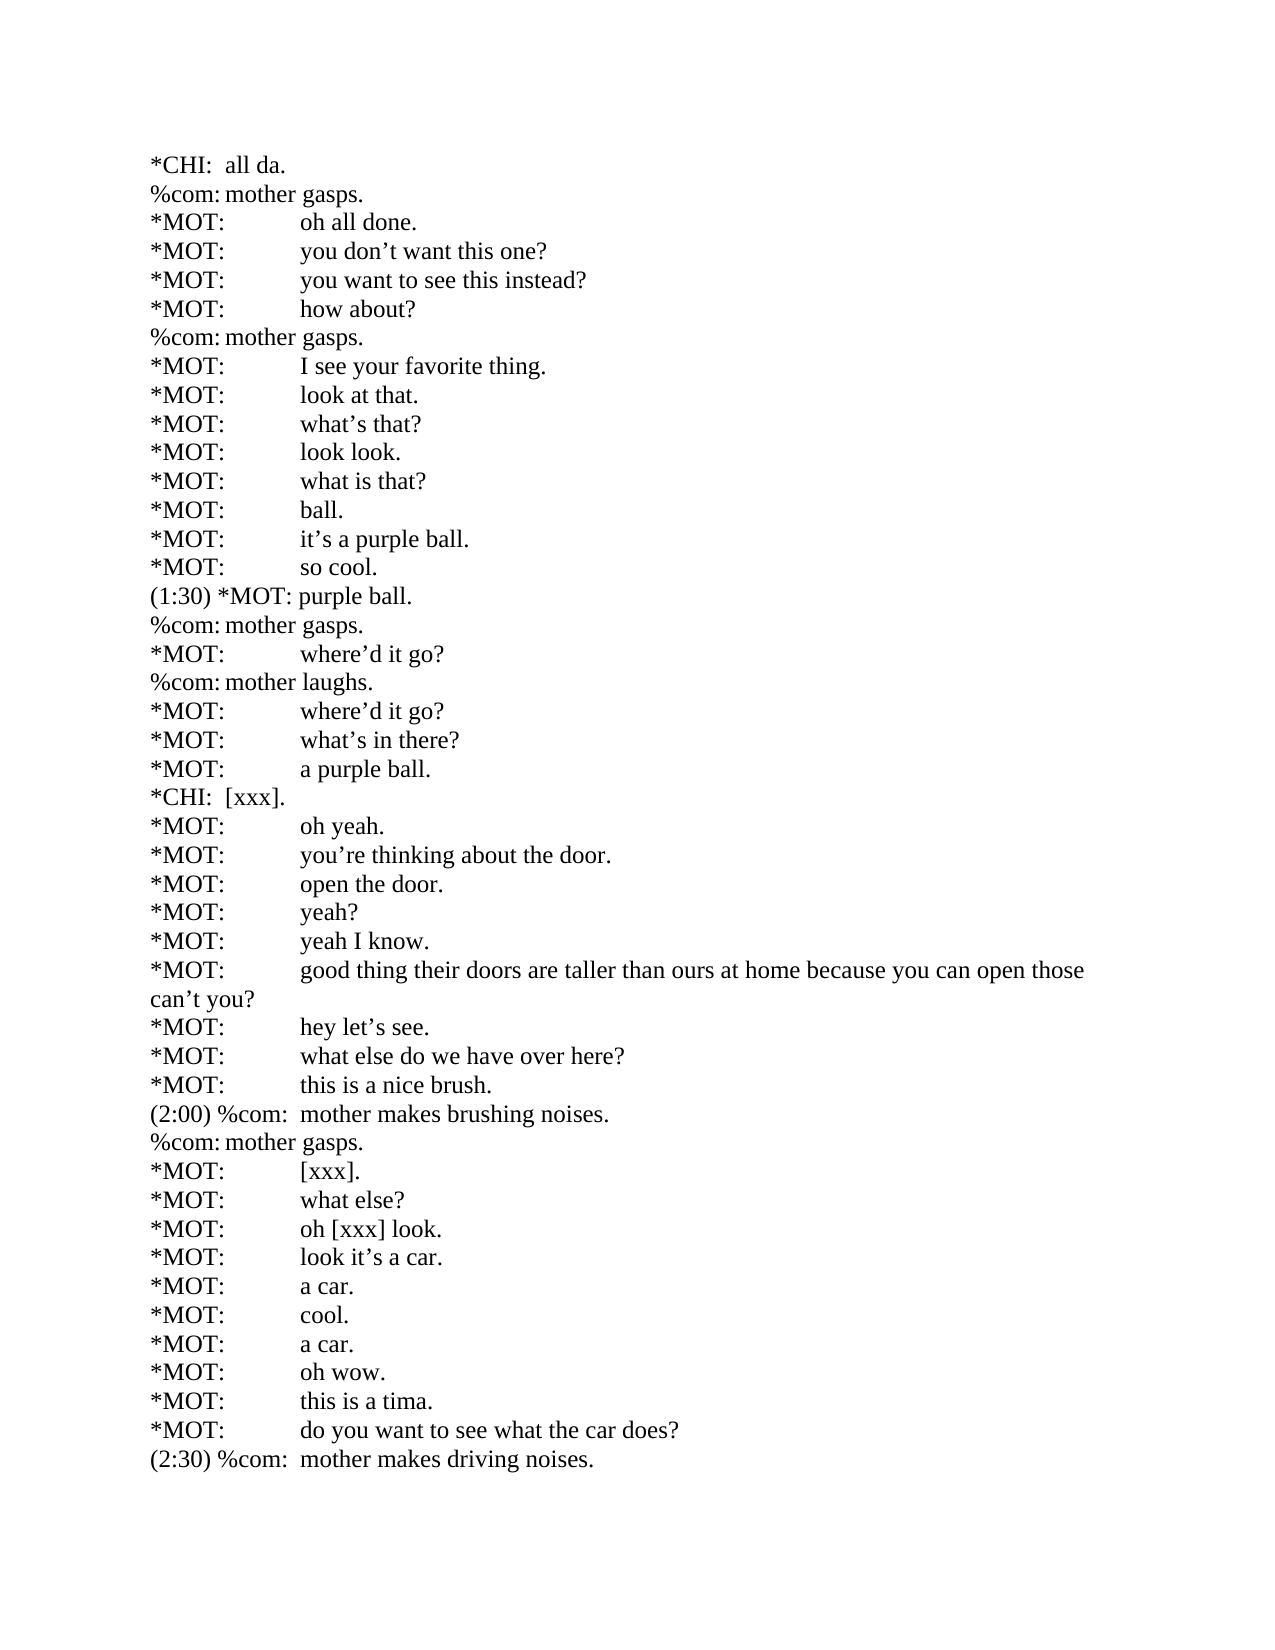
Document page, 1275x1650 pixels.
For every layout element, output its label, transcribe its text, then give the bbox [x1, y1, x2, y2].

list *MOT: yeah I know. [150, 926, 1125, 955]
list *MOT: yeah? [150, 897, 1125, 926]
list *MOT: how about? [150, 294, 1125, 322]
list (1:30) *MOT: purple ball. [150, 581, 1125, 610]
list %com: mother gasps. [150, 1127, 1125, 1156]
list %com: mother gasps. [150, 322, 1125, 351]
list (2:00) %com: mother makes brushing noises. [150, 1099, 1125, 1127]
list *MOT: what’s that? [150, 409, 1125, 437]
list *MOT: ball. [150, 495, 1125, 524]
list *MOT: good thing their doors are taller than ours at home because you can open those can’t you? [150, 955, 1125, 1012]
list *MOT: a car. [150, 1329, 1125, 1357]
list *MOT: hey let’s see. [150, 1012, 1125, 1041]
list *CHI: [xxx]. [150, 782, 1125, 811]
list *MOT: this is a tima. [150, 1386, 1125, 1415]
list *MOT: so cool. [150, 552, 1125, 581]
list (2:30) %com: mother makes driving noises. [150, 1444, 1125, 1472]
list *MOT: a car. [150, 1271, 1125, 1300]
list *MOT: this is a nice brush. [150, 1070, 1125, 1099]
list *MOT: oh yeah. [150, 811, 1125, 840]
list *MOT: you’re thinking about the door. [150, 840, 1125, 869]
list *MOT: oh all done. [150, 207, 1125, 236]
list *MOT: I see your favorite thing. [150, 351, 1125, 380]
list *MOT: you want to see this instead? [150, 265, 1125, 294]
list *MOT: where’d it go? [150, 696, 1125, 725]
list *MOT: oh [xxx] look. [150, 1214, 1125, 1242]
list *MOT: what is that? [150, 466, 1125, 495]
list *MOT: what else? [150, 1185, 1125, 1214]
list *MOT: where’d it go? [150, 639, 1125, 667]
list *MOT: you don’t want this one? [150, 236, 1125, 265]
list *MOT: open the door. [150, 869, 1125, 897]
list *MOT: what else do we have over here? [150, 1041, 1125, 1070]
list *MOT: what’s in there? [150, 725, 1125, 754]
list %com: mother laughs. [150, 667, 1125, 696]
list %com: mother gasps. [150, 179, 1125, 207]
list *MOT: look at that. [150, 380, 1125, 409]
list *MOT: oh wow. [150, 1357, 1125, 1386]
list *CHI: all da. [150, 150, 1125, 179]
list *MOT: do you want to see what the car does? [150, 1415, 1125, 1444]
list *MOT: a purple ball. [150, 754, 1125, 782]
list *MOT: cool. [150, 1300, 1125, 1329]
list *MOT: [xxx]. [150, 1156, 1125, 1185]
list *MOT: it’s a purple ball. [150, 524, 1125, 552]
list *MOT: look look. [150, 437, 1125, 466]
list *MOT: look it’s a car. [150, 1242, 1125, 1271]
list %com: mother gasps. [150, 610, 1125, 639]
